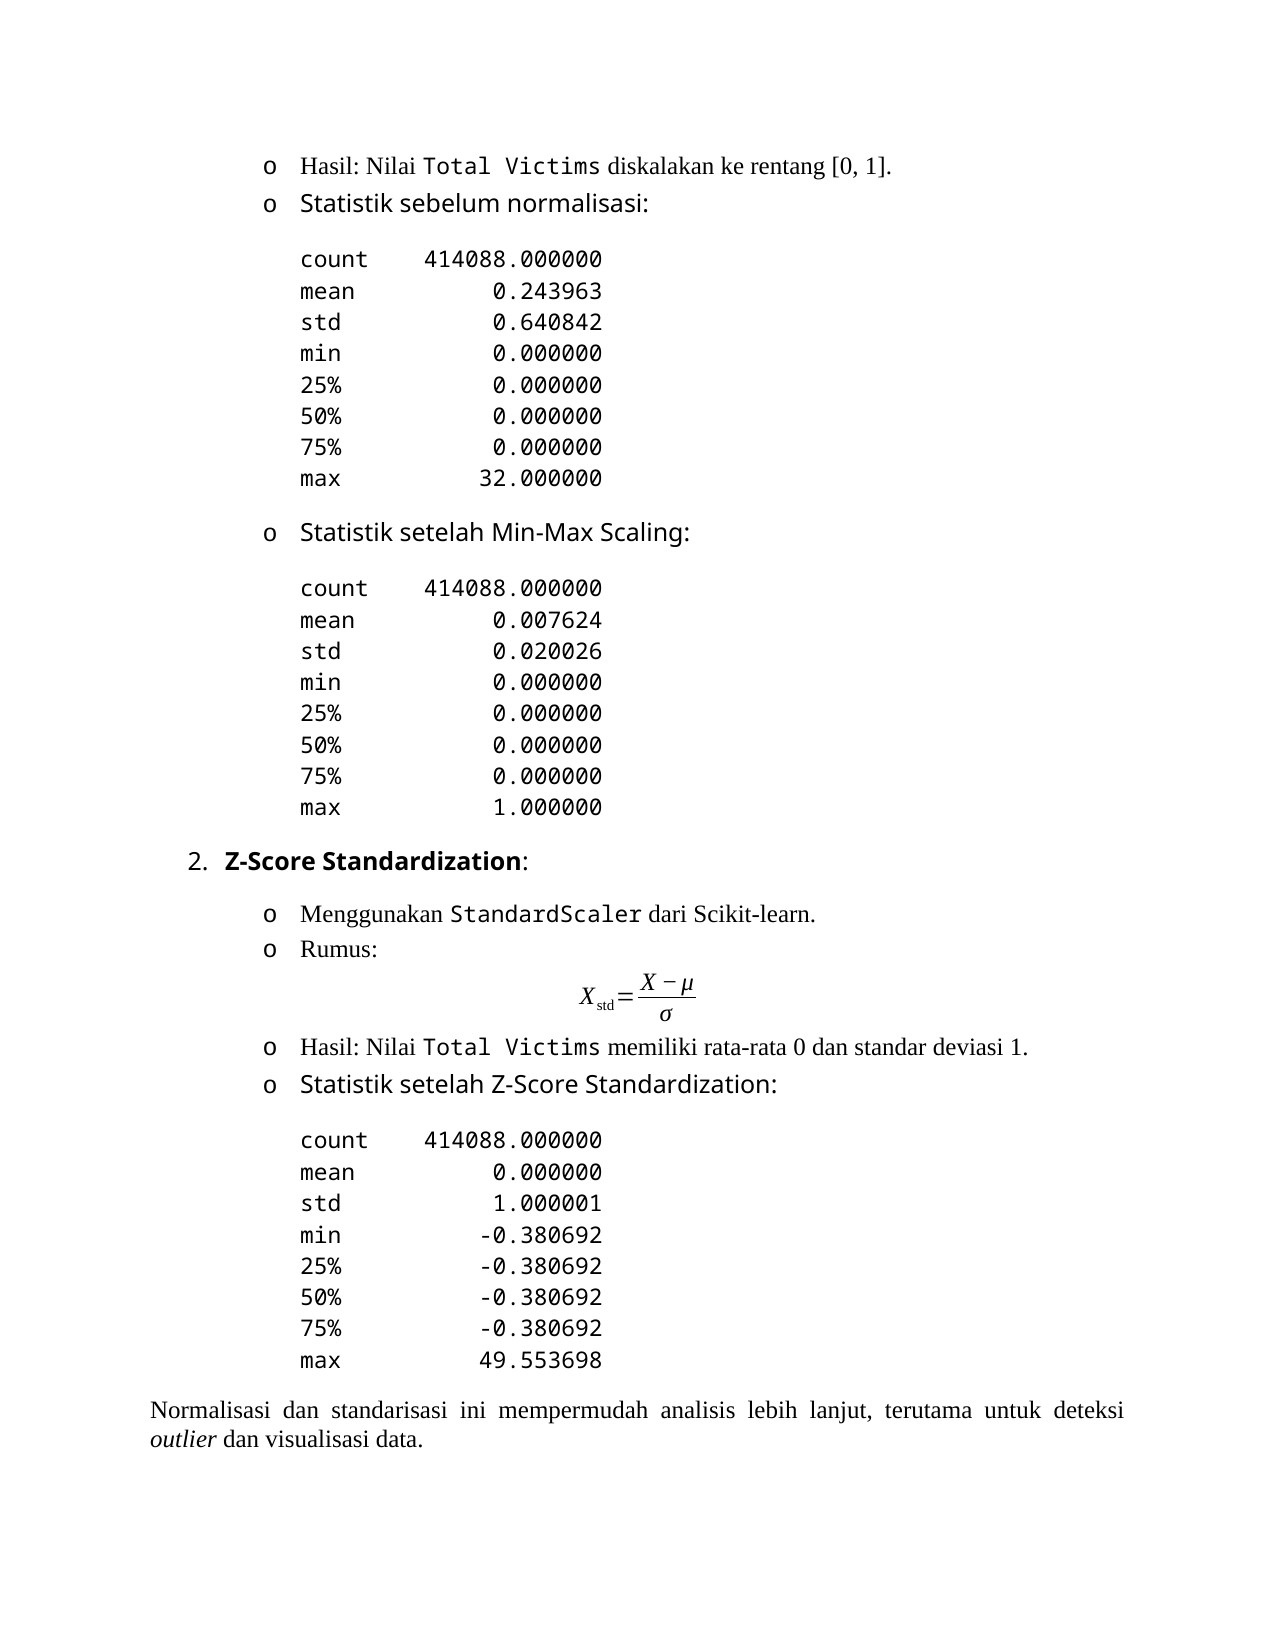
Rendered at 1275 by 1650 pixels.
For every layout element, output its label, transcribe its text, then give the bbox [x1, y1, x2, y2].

list Statistik setelah Z-Score Standardization: [262, 1067, 1125, 1101]
list Hasil: Nilai Total Victims memiliki rata-rata 0 dan standar deviasi 1. [262, 1031, 1125, 1063]
list count 414088.000000 mean 0.007624 std 0.020026 min 0.000000 25% 0.000000 50% 0.000000 75% 0.000000 max 1.000000 [262, 569, 1125, 822]
list Menggunakan StandardScaler dari Scikit-learn. [262, 898, 1125, 930]
list count 414088.000000 mean 0.243963 std 0.640842 min 0.000000 25% 0.000000 50% 0.000000 75% 0.000000 max 32.000000 [262, 241, 1125, 494]
list Rumus: [262, 934, 1125, 965]
list Hasil: Nilai Total Victims diskalakan ke rentang [0, 1]. [262, 150, 1125, 182]
list Statistik sebelum normalisasi: [262, 186, 1125, 220]
list count 414088.000000 mean 0.000000 std 1.000001 min -0.380692 25% -0.380692 50% -0.380692 75% -0.380692 max 49.553698 [262, 1122, 1125, 1375]
list Statistik setelah Min-Max Scaling: [262, 514, 1125, 549]
text Normalisasi dan standarisasi ini mempermudah analisis lebih lanjut, terutama untuk deteksi outlier dan visualisasi data. [150, 1396, 1125, 1453]
list Z-Score Standardization: [187, 843, 1125, 877]
